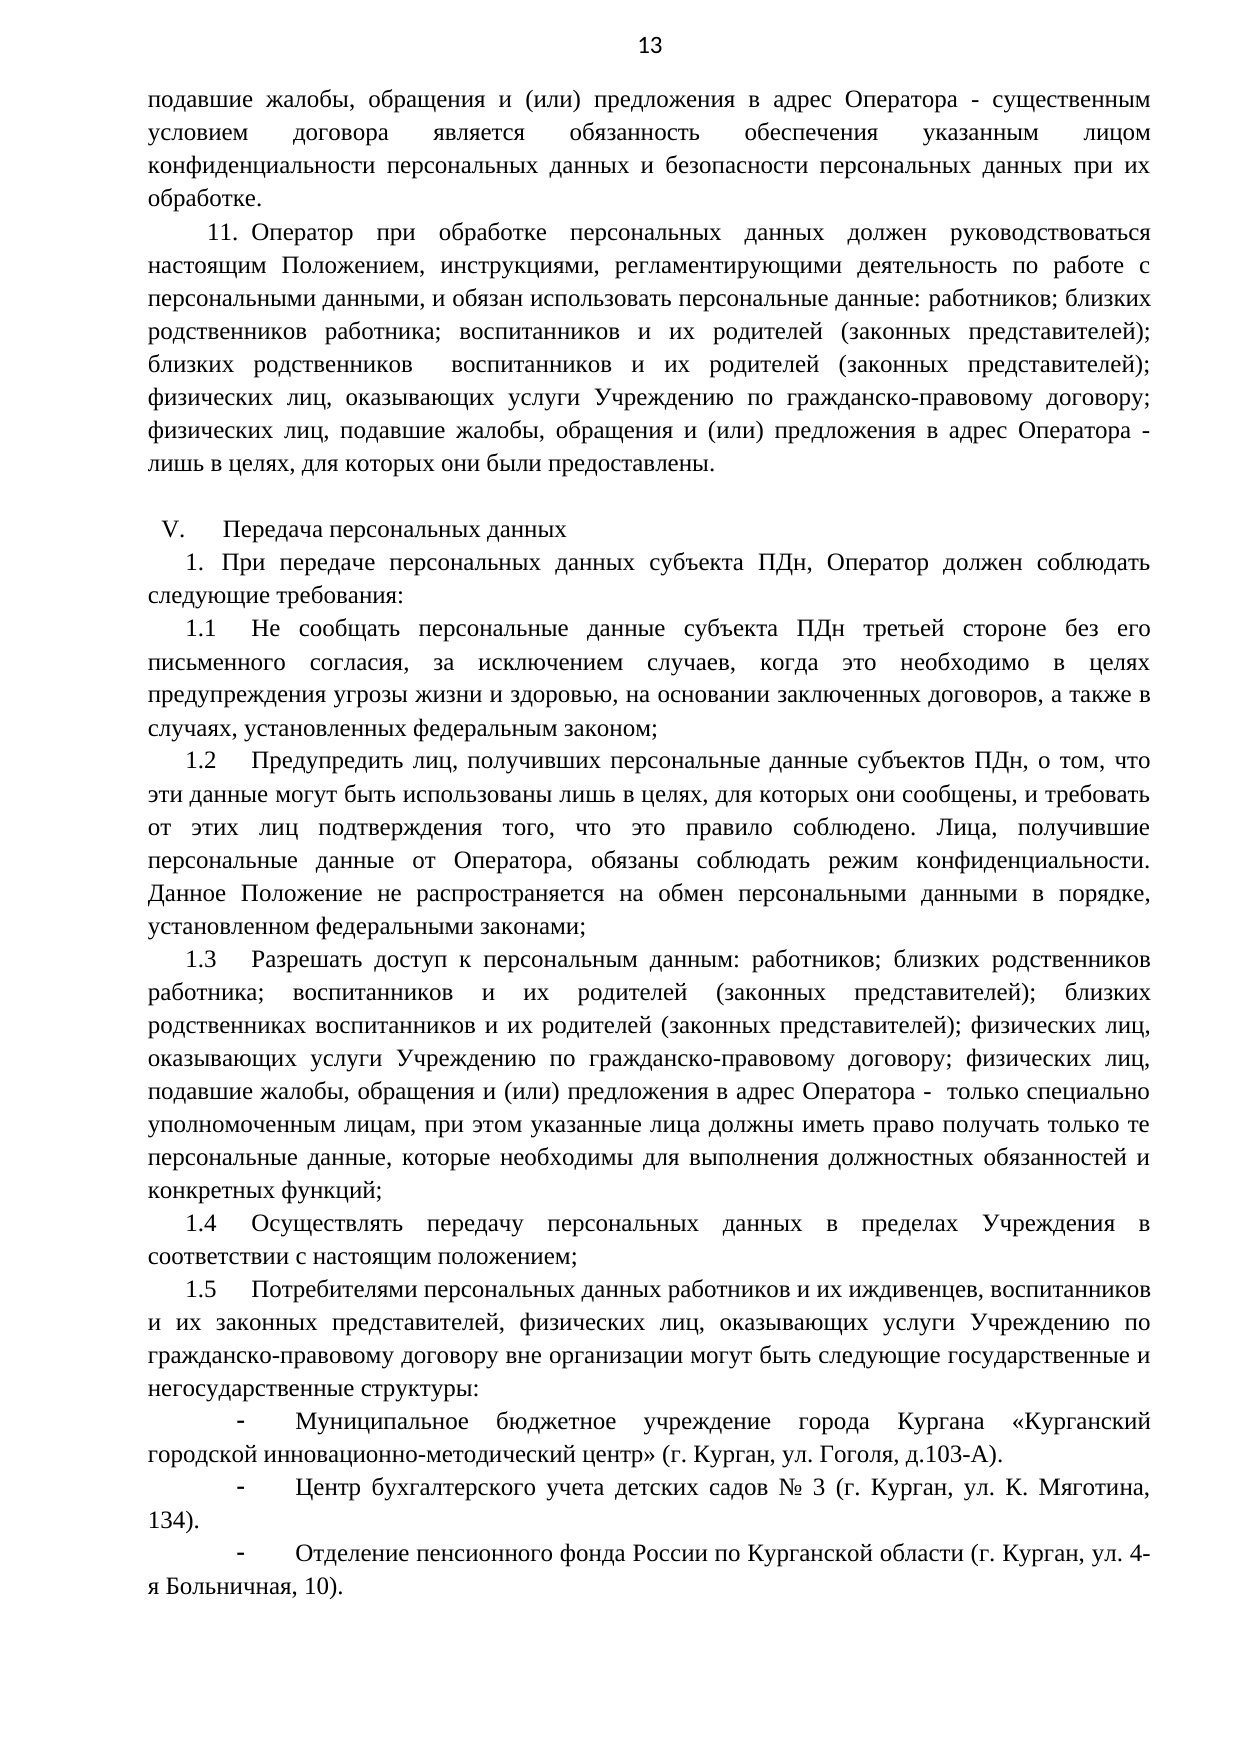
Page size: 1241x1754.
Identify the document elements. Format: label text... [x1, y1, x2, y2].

list Разрешать доступ к персональным данным: работников; близких родственников работника; воспитанников и их родителей (законных представителей); близких родственниках воспитанников и их родителей (законных представителей); физических лиц, оказывающих услуги Учреждению по гражданско-правовому договору; физических лиц, подавшие жалобы, обращения и (или) предложения в адрес Оператора - только специально уполномоченным лицам, при этом указанные лица должны иметь право получать только те персональные данные, которые необходимы для выполнения должностных обязанностей и конкретных функций; [148, 944, 1152, 1204]
list Отделение пенсионного фонда России по Курганской области (г. Курган, ул. 4-я Больничная, 10). [148, 1538, 1152, 1600]
list Осуществлять передачу персональных данных в пределах Учреждения в соответствии с настоящим положением; [148, 1208, 1152, 1270]
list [148, 84, 1152, 212]
list Оператор при обработке персональных данных должен руководствоваться настоящим Положением, инструкциями, регламентирующими деятельность по работе с персональными данными, и обязан использовать персональные данные: работников; близких родственников работника; воспитанников и их родителей (законных представителей); близких родственников воспитанников и их родителей (законных представителей); физических лиц, оказывающих услуги Учреждению по гражданско-правовому договору; физических лиц, подавшие жалобы, обращения и (или) предложения в адрес Оператора - лишь в целях, для которых они были предоставлены. [148, 217, 1152, 477]
list Не сообщать персональные данные субъекта ПДн третьей стороне без его письменного согласия, за исключением случаев, когда это необходимо в целях предупреждения угрозы жизни и здоровью, на основании заключенных договоров, а также в случаях, установленных федеральным законом; [148, 613, 1152, 741]
list Потребителями персональных данных работников и их иждивенцев, воспитанников и их законных представителей, физических лиц, оказывающих услуги Учреждению по гражданско-правовому договору вне организации могут быть следующие государственные и негосударственные структуры: [148, 1274, 1152, 1402]
list Предупредить лиц, получивших персональные данные субъектов ПДн, о том, что эти данные могут быть использованы лишь в целях, для которых они сообщены, и требовать от этих лиц подтверждения того, что это правило соблюдено. Лица, получившие персональные данные от Оператора, обязаны соблюдать режим конфиденциальности. Данное Положение не распространяется на обмен персональными данными в порядке, установленном федеральными законами; [148, 746, 1152, 939]
list Муниципальное бюджетное учреждение города Кургана «Курганский городской инновационно-методический центр» (г. Курган, ул. Гоголя, д.103-А). [148, 1406, 1152, 1468]
list При передаче персональных данных субъекта ПДн, Оператор должен соблюдать следующие требования: [148, 547, 1152, 609]
list Передача персональных данных [185, 514, 1152, 543]
list Центр бухгалтерского учета детских садов № 3 (г. Курган, ул. К. Мяготина, 134). [148, 1472, 1152, 1534]
